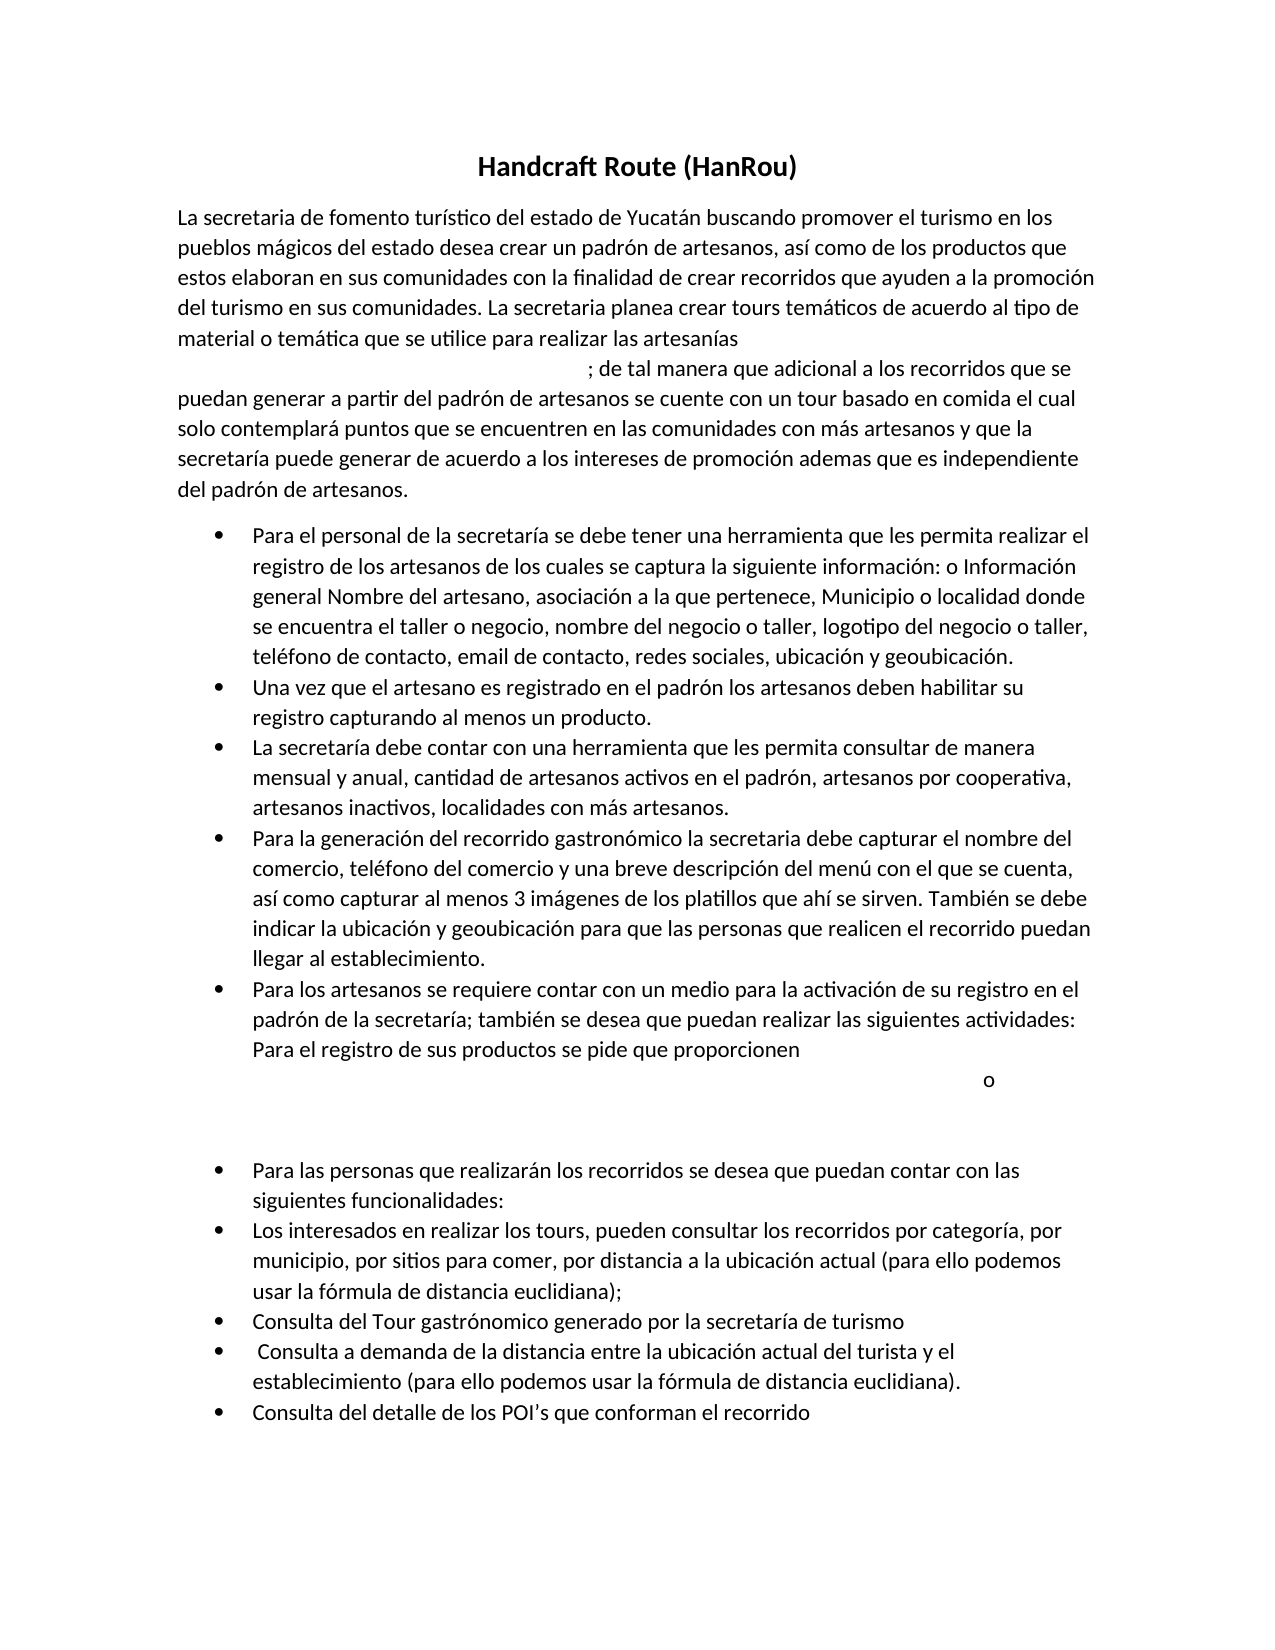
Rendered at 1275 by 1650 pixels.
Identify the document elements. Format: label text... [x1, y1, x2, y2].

list Para el personal de la secretaría se debe tener una herramienta que les permita realizar el registro de los artesanos de los cuales se captura la siguiente información: o Información general Nombre del artesano, asociación a la que pertenece, Municipio o localidad donde se encuentra el taller o negocio, nombre del negocio o taller, logotipo del negocio o taller, teléfono de contacto, email de contacto, redes sociales, ubicación y geoubicación. [215, 522, 1098, 670]
text Handcraft Route (HanRou) [177, 148, 1098, 183]
list Una vez que el artesano es registrado en el padrón los artesanos deben habilitar su registro capturando al menos un producto. [215, 673, 1098, 731]
list Consulta del detalle de los POI’s que conforman el recorrido [215, 1398, 1098, 1426]
list Para las personas que realizarán los recorridos se desea que puedan contar con las siguientes funcionalidades: [215, 1156, 1098, 1214]
list Consulta a demanda de la distancia entre la ubicación actual del turista y el establecimiento (para ello podemos usar la fórmula de distancia euclidiana). [215, 1337, 1098, 1395]
list La secretaría debe contar con una herramienta que les permita consultar de manera mensual y anual, cantidad de artesanos activos en el padrón, artesanos por cooperativa, artesanos inactivos, localidades con más artesanos. [215, 733, 1098, 821]
text La secretaria de fomento turístico del estado de Yucatán buscando promover el turismo en los pueblos mágicos del estado desea crear un padrón de artesanos, así como de los productos que estos elaboran en sus comunidades con la finalidad de crear recorridos que ayuden a la promoción del turismo en sus comunidades. La secretaria planea crear tours temáticos de acuerdo al tipo de material o temática que se utilice para realizar las artesanías, también se considera un apartado especial el cual esta relacionado a la comida; de tal manera que adicional a los recorridos que se puedan generar a partir del padrón de artesanos se cuente con un tour basado en comida el cual solo contemplará puntos que se encuentren en las comunidades con más artesanos y que la secretaría puede generar de acuerdo a los intereses de promoción ademas que es independiente del padrón de artesanos. [177, 203, 1098, 503]
list Para los artesanos se requiere contar con un medio para la activación de su registro en el padrón de la secretaría; también se desea que puedan realizar las siguientes actividades: [215, 975, 1098, 1033]
list Para el registro de sus productos se pide que proporcionen Nombre de la artesanía, descripción de la artesanía, Material de elaboración, fotografía de la artesanía o En caso de ser necesario el artesano puede realizar la modificación de los datos de contacto y de redes sociales [215, 1035, 1098, 1154]
list Para la generación del recorrido gastronómico la secretaria debe capturar el nombre del comercio, teléfono del comercio y una breve descripción del menú con el que se cuenta, así como capturar al menos 3 imágenes de los platillos que ahí se sirven. También se debe indicar la ubicación y geoubicación para que las personas que realicen el recorrido puedan llegar al establecimiento. [215, 824, 1098, 972]
list Los interesados en realizar los tours, pueden consultar los recorridos por categoría, por municipio, por sitios para comer, por distancia a la ubicación actual (para ello podemos usar la fórmula de distancia euclidiana); por material de artesanias [215, 1216, 1098, 1305]
list Consulta del Tour gastrónomico generado por la secretaría de turismo [215, 1307, 1098, 1335]
